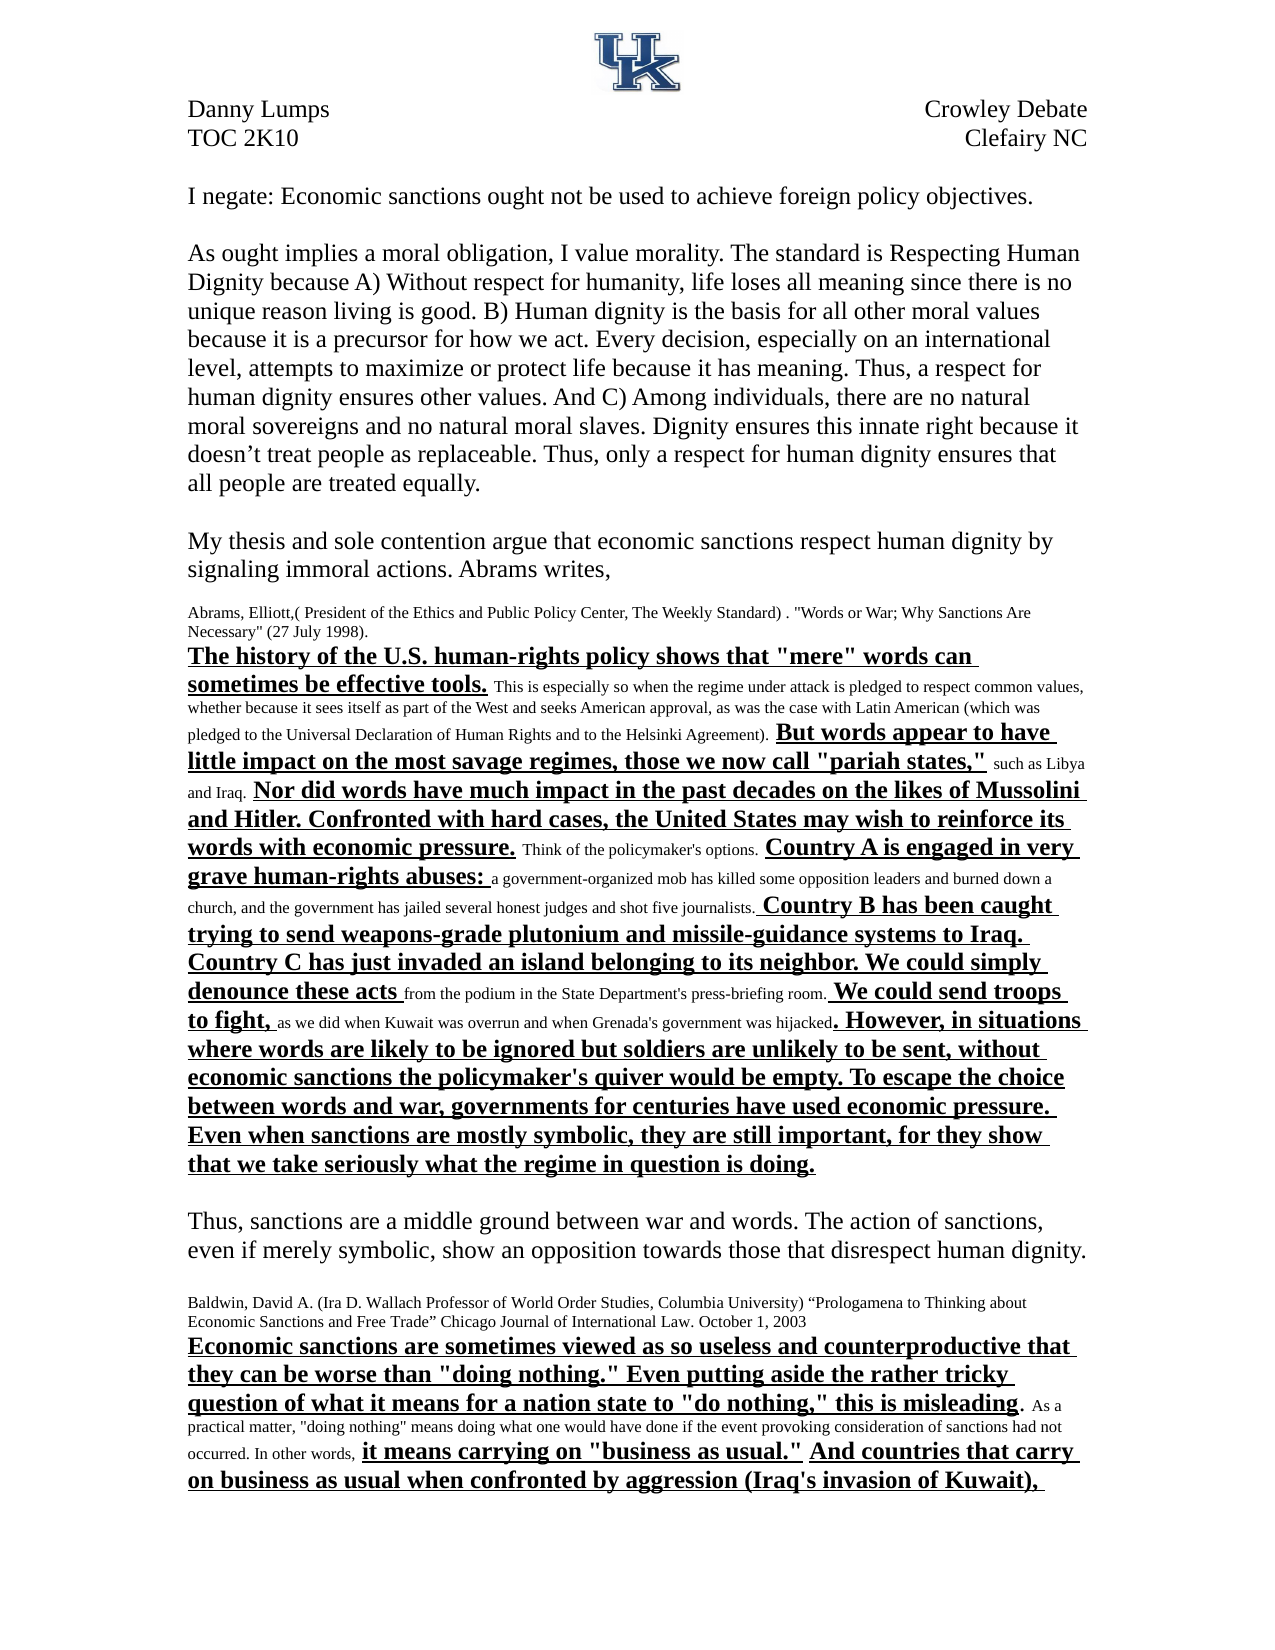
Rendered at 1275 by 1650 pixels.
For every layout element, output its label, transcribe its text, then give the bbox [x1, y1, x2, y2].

text The history of the U.S. human-rights policy shows that "mere" words can sometimes be effective tools. This is especially so when the regime under attack is pledged to respect common values, whether because it sees itself as part of the West and seeks American approval, as was the case with Latin American (which was pledged to the Universal Declaration of Human Rights and to the Helsinki Agreement). But words appear to have little impact on the most savage regimes, those we now call "pariah states," such as Libya and Iraq. Nor did words have much impact in the past decades on the likes of Mussolini and Hitler. Confronted with hard cases, the United States may wish to reinforce its words with economic pressure. Think of the policymaker's options. Country A is engaged in very grave human-rights abuses: a government-organized mob has killed some opposition leaders and burned down a church, and the government has jailed several honest judges and shot five journalists. Country B has been caught trying to send weapons-grade plutonium and missile-guidance systems to Iraq. Country C has just invaded an island belonging to its neighbor. We could simply denounce these acts from the podium in the State Department's press-briefing room. We could send troops to fight, as we did when Kuwait was overrun and when Grenada's government was hijacked. However, in situations where words are likely to be ignored but soldiers are unlikely to be sent, without economic sanctions the policymaker's quiver would be empty. To escape the choice between words and war, governments for centuries have used economic pressure. Even when sanctions are mostly symbolic, they are still important, for they show that we take seriously what the regime in question is doing. [187, 641, 1087, 1177]
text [187, 1292, 1087, 1494]
text My thesis and sole contention argue that economic sanctions respect human dignity by signaling immoral actions. Abrams writes, [187, 526, 1087, 583]
text As ought implies a moral obligation, I value morality. The standard is Respecting Human Dignity because A) Without respect for humanity, life loses all meaning since there is no unique reason living is good. B) Human dignity is the basis for all other moral values because it is a precursor for how we act. Every decision, especially on an international level, attempts to maximize or protect life because it has meaning. Thus, a respect for human dignity ensures other values. And C) Among individuals, there are no natural moral sovereigns and no natural moral slaves. Dignity ensures this innate right because it doesn’t treat people as replaceable. Thus, only a respect for human dignity ensures that all people are treated equally. [187, 238, 1087, 497]
text I negate: Economic sanctions ought not be used to achieve foreign policy objectives. [187, 181, 1087, 209]
text Abrams, Elliott,( President of the Ethics and Public Policy Center, The Weekly Standard) . "Words or War; Why Sanctions Are Necessary" (27 July 1998). [187, 602, 1087, 641]
text Thus, sanctions are a middle ground between war and words. The action of sanctions, even if merely symbolic, show an opposition towards those that disrespect human dignity. [187, 1206, 1087, 1264]
picture [590, 30, 685, 95]
